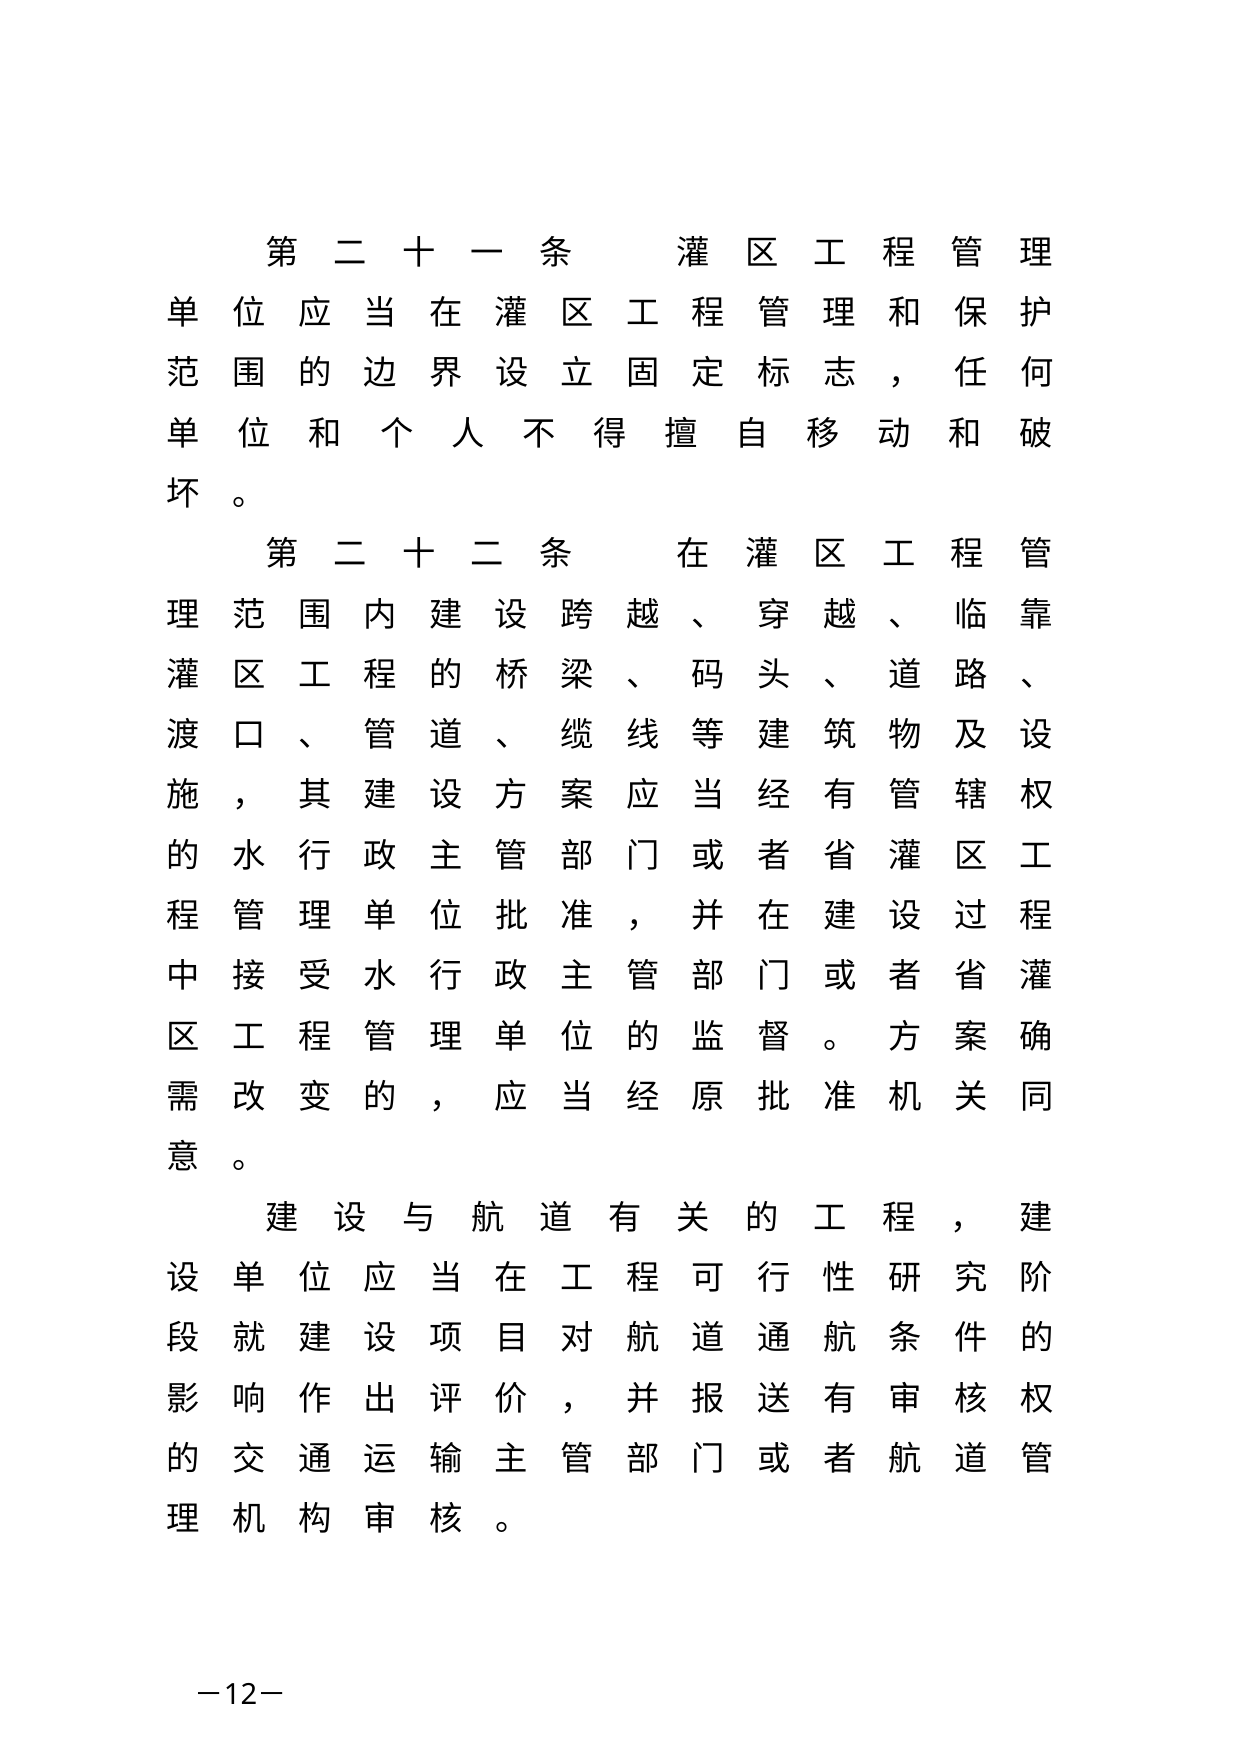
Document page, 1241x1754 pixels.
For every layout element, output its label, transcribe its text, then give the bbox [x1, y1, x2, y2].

text 第二十二条 在灌区工程管理范围内建设跨越、穿越、临靠灌区工程的桥梁、码头、道路、渡口、管道、缆线等建筑物及设施，其建设方案应当经有管辖权的水行政主管部门或者省灌区工程管理单位批准，并在建设过程中接受水行政主管部门或者省灌区工程管理单位的监督。方案确需改变的，应当经原批准机关同意。 [167, 521, 1085, 1184]
text 第二十一条 灌区工程管理单位应当在灌区工程管理和保护范围的边界设立固定标志，任何单位和个人不得擅自移动和破坏。 [167, 219, 1085, 521]
text 建设与航道有关的工程，建设单位应当在工程可行性研究阶段就建设项目对航道通航条件的影响作出评价，并报送有审核权的交通运输主管部门或者航道管理机构审核。 [167, 1184, 1085, 1546]
